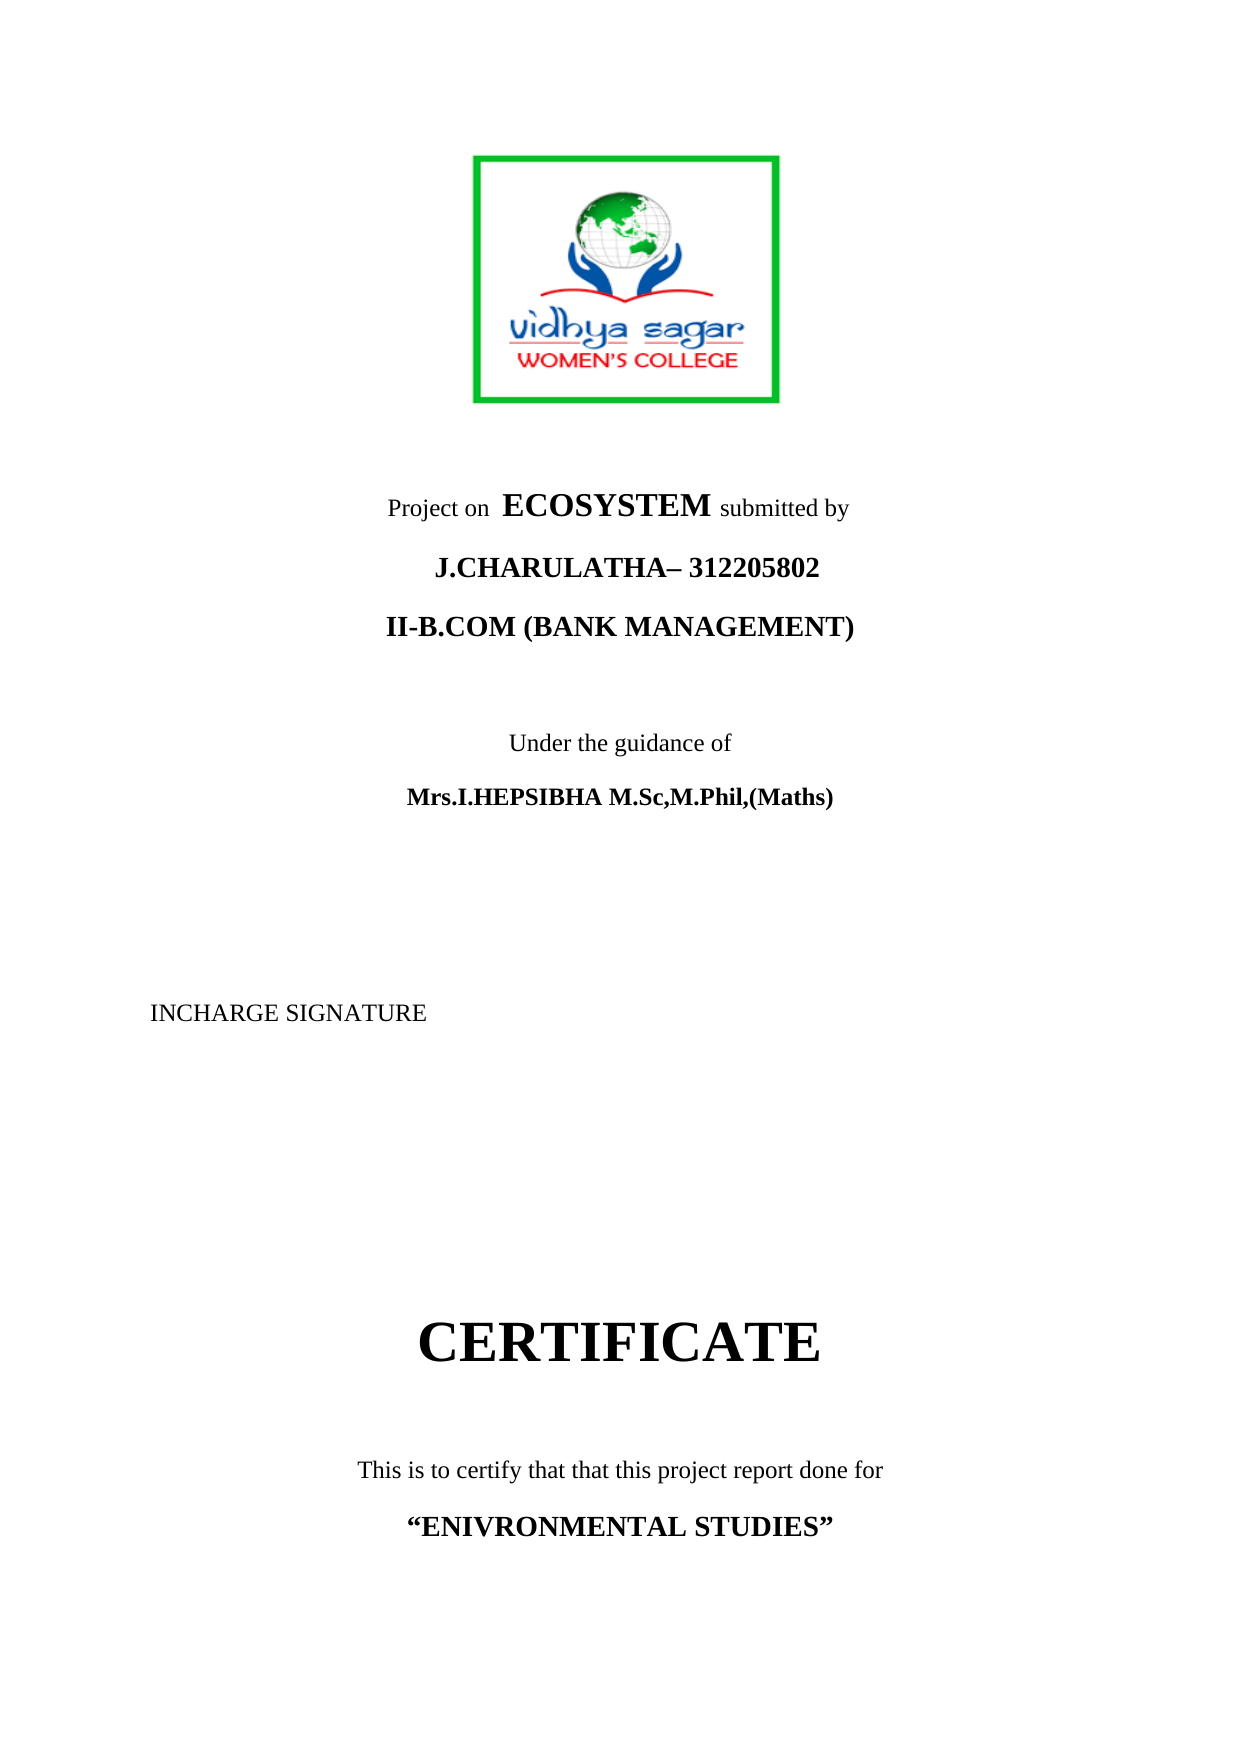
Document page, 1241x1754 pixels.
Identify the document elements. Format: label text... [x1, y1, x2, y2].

text “ENIVRONMENTAL STUDIES” [150, 1509, 1090, 1543]
text CERTIFICATE [150, 1307, 1090, 1374]
text INCHARGE SIGNATURE [150, 998, 1090, 1026]
picture [465, 150, 788, 410]
text J.CHARULATHA– 312205802 [150, 550, 1090, 584]
text Project on ECOSYSTEM submitted by [150, 485, 1090, 524]
text This is to certify that that this project report done for [150, 1456, 1090, 1484]
text Mrs.I.HEPSIBHA M.Sc,M.Phil,(Maths) [150, 782, 1090, 811]
text II-B.COM (BANK MANAGEMENT) [150, 609, 1090, 643]
text Under the guidance of [150, 728, 1090, 757]
